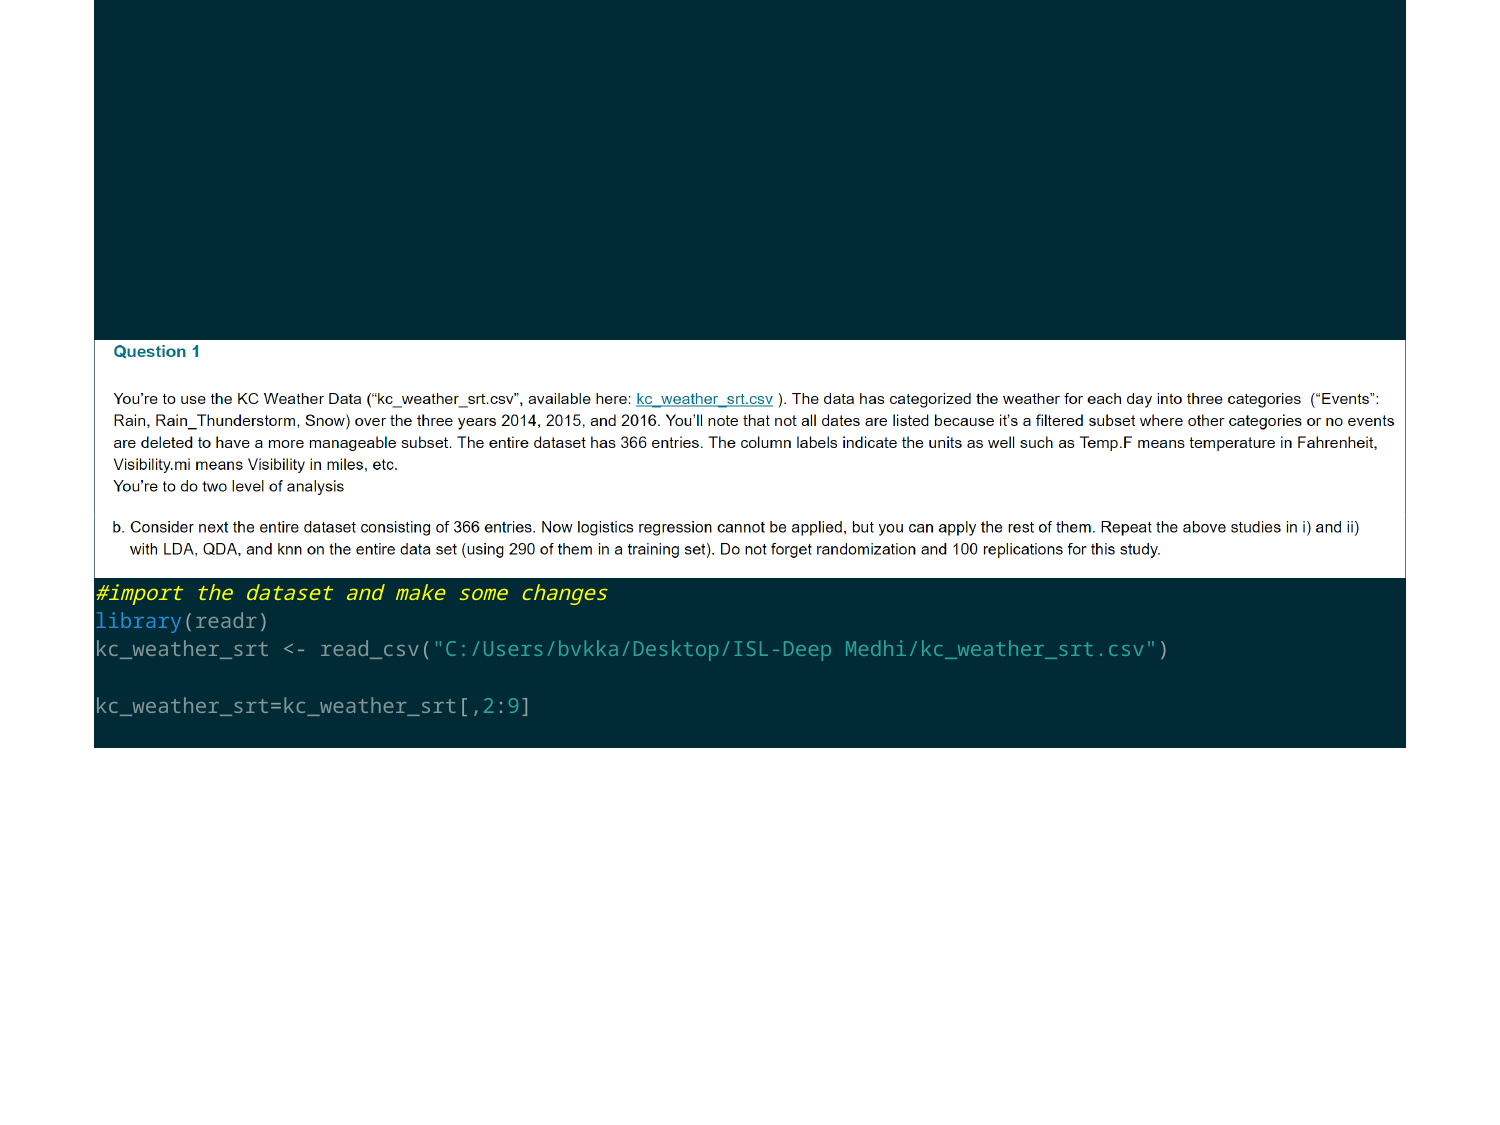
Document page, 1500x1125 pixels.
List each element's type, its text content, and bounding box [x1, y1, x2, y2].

text kc_weather_srt <- read_csv("C:/Users/bvkka/Desktop/ISL-Deep Medhi/kc_weather_srt.csv") [94, 634, 1406, 663]
text library(readr) [94, 606, 1406, 634]
text kc_weather_srt=kc_weather_srt[,2:9] [94, 691, 1406, 720]
picture [94, 341, 1406, 577]
text #import the dataset and make some changes [94, 578, 1406, 606]
